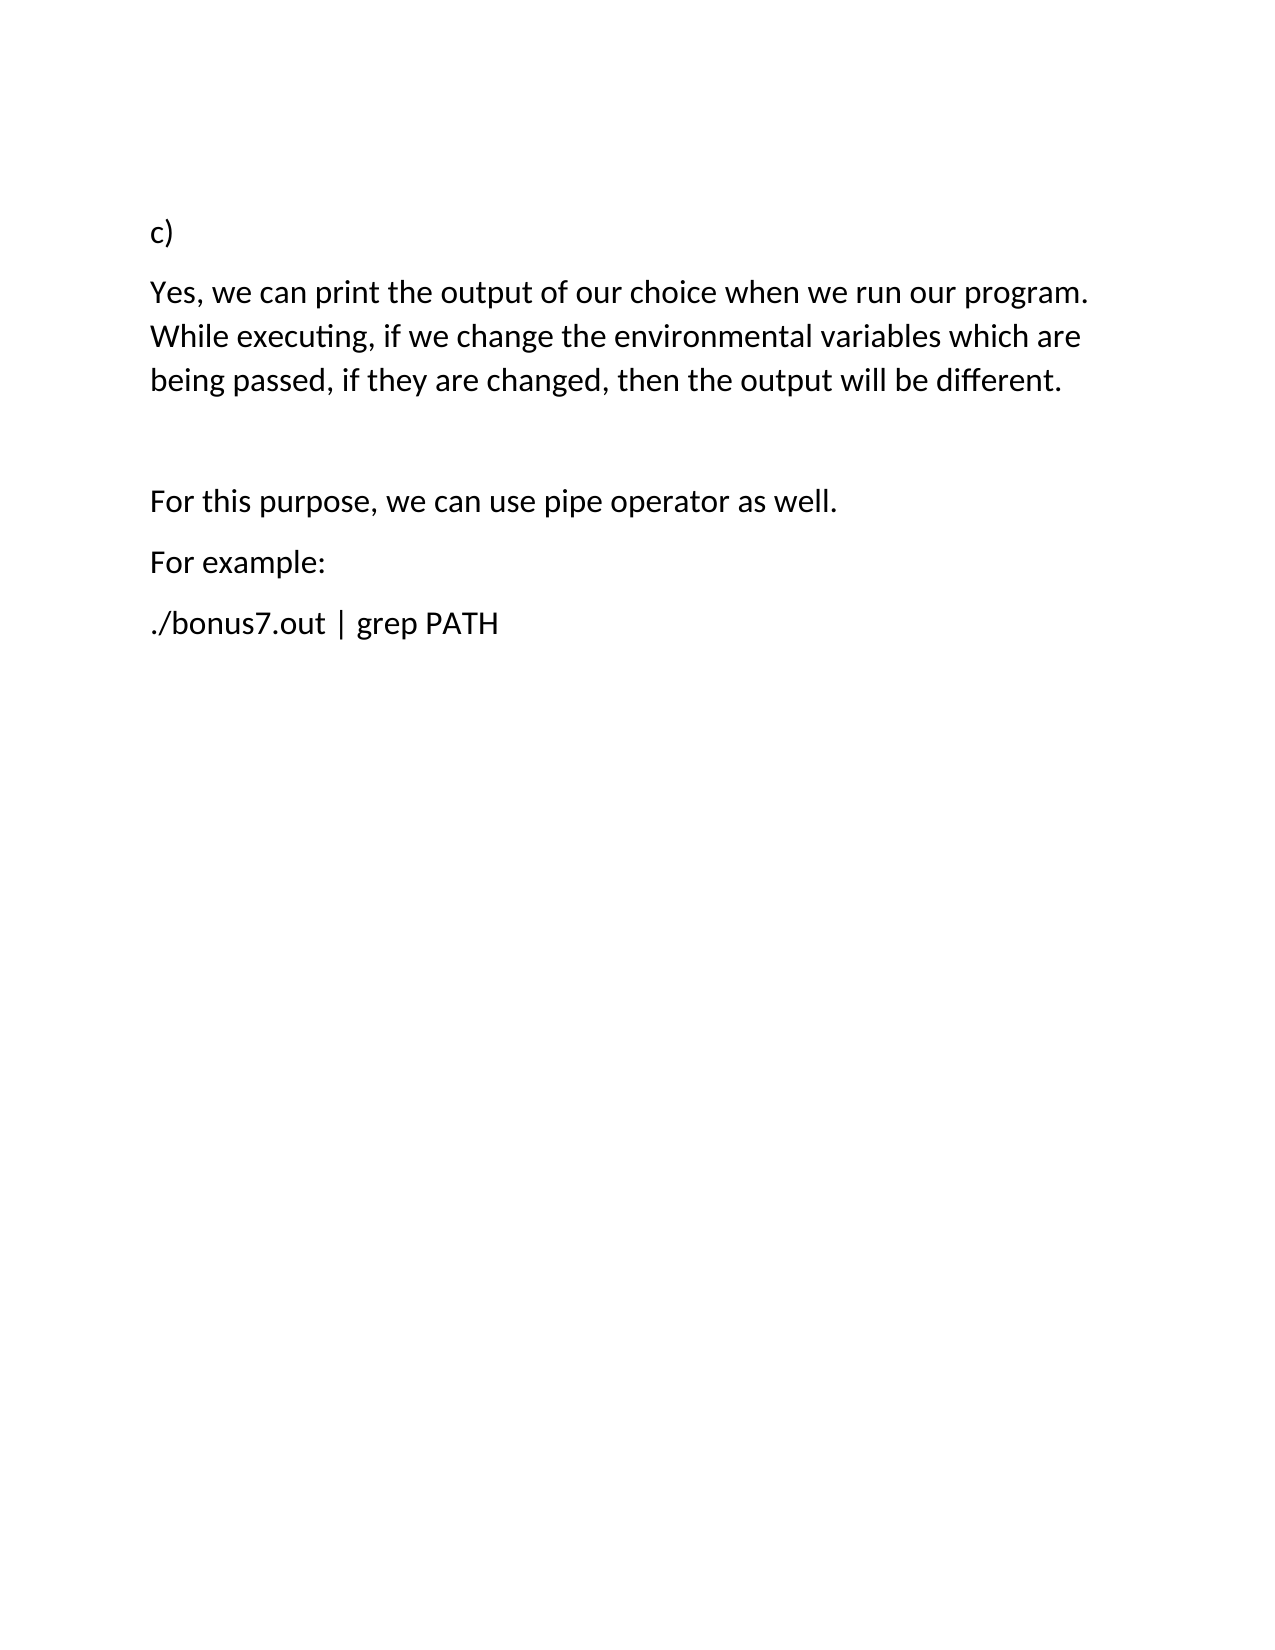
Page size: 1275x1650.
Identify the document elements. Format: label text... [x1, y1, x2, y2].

text For example: [150, 541, 1125, 582]
text For this purpose, we can use pipe operator as well. [150, 480, 1125, 521]
text c) [150, 211, 1125, 251]
text Yes, we can print the output of our choice when we run our program. While executing, if we change the environmental variables which are being passed, if they are changed, then the output will be different. [150, 271, 1125, 400]
text ./bonus7.out | grep PATH [150, 602, 1125, 642]
